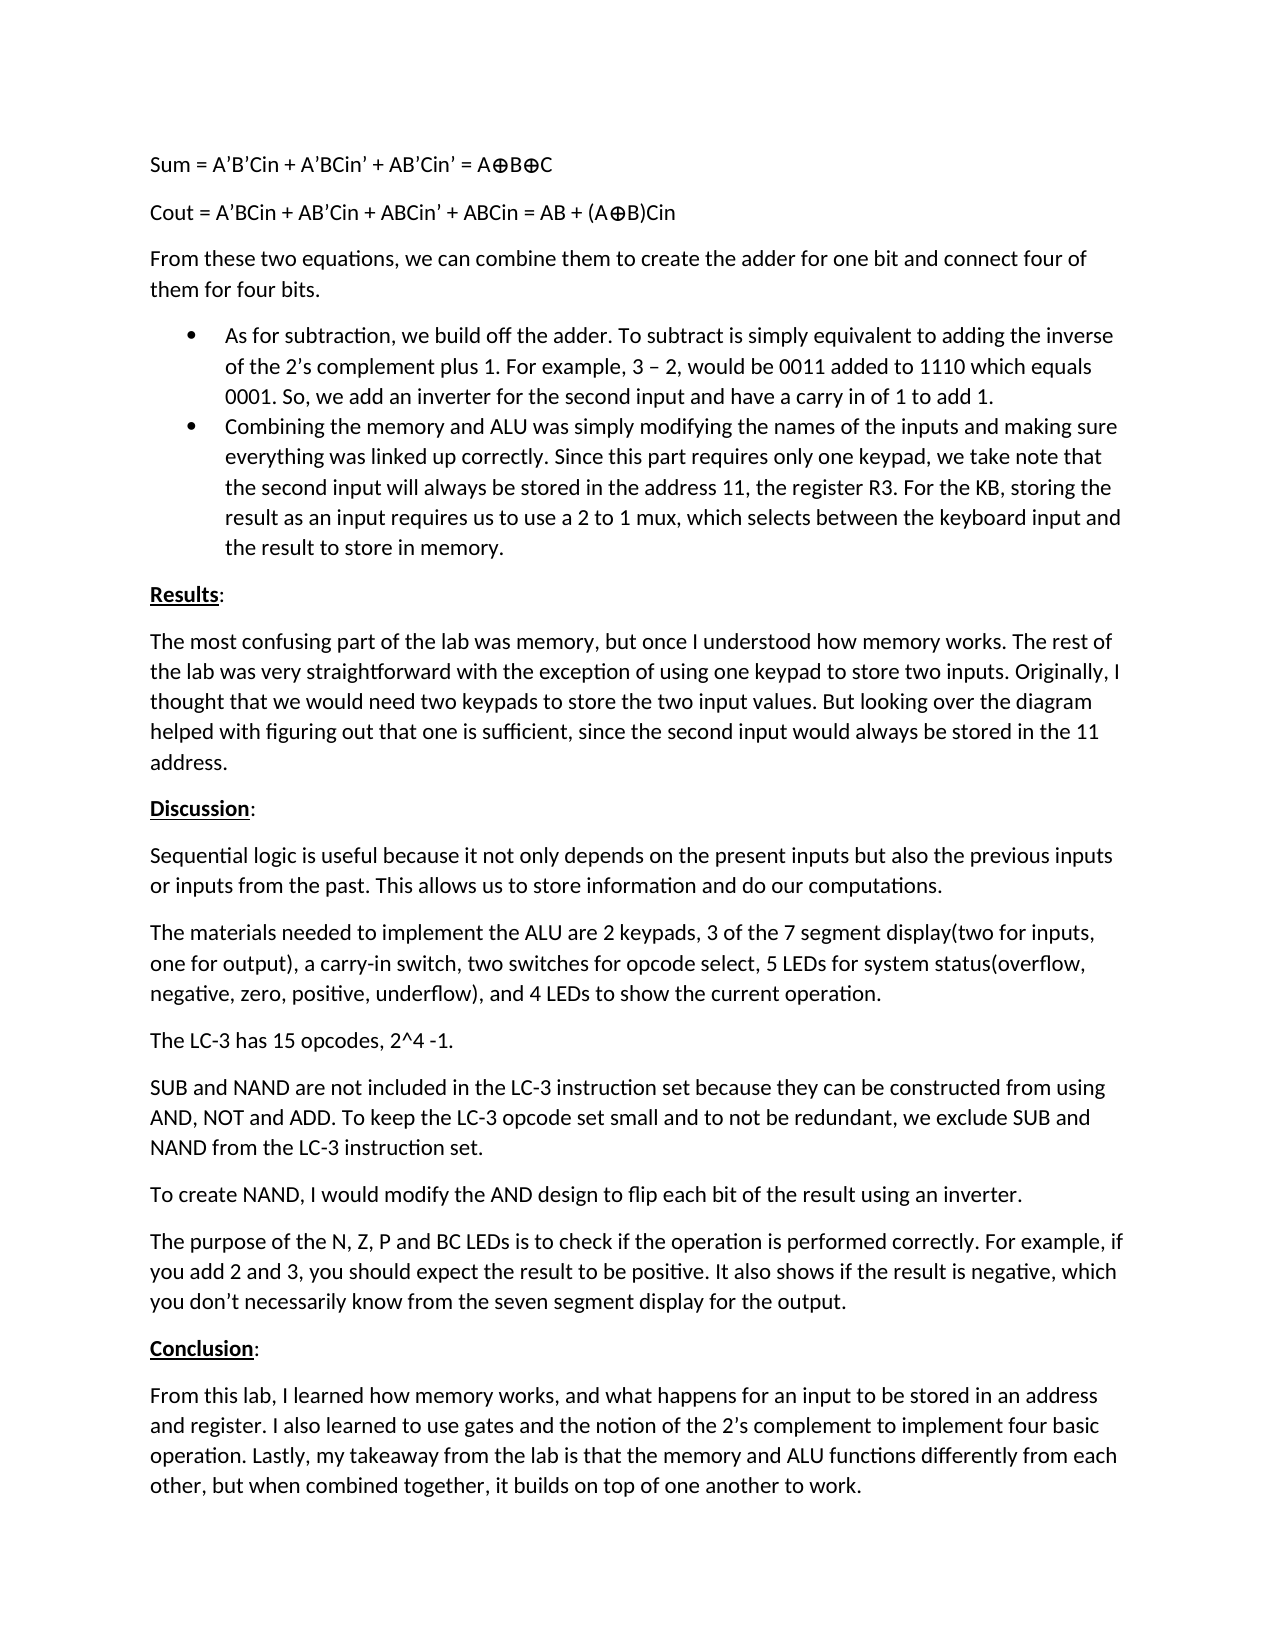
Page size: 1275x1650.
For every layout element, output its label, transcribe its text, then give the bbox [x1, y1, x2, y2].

text Conclusion: [150, 1334, 1125, 1362]
text Results: [150, 580, 1125, 608]
text SUB and NAND are not included in the LC-3 instruction set because they can be constructed from using AND, NOT and ADD. To keep the LC-3 opcode set small and to not be redundant, we exclude SUB and NAND from the LC-3 instruction set. [150, 1073, 1125, 1161]
text From these two equations, we can combine them to create the adder for one bit and connect four of them for four bits. [150, 244, 1125, 303]
text The materials needed to implement the ALU are 2 keypads, 3 of the 7 segment display(two for inputs, one for output), a carry-in switch, two switches for opcode select, 5 LEDs for system status(overflow, negative, zero, positive, underflow), and 4 LEDs to show the current operation. [150, 918, 1125, 1007]
text Cout = A’BCin + AB’Cin + ABCin’ + ABCin = AB + (A⊕B)Cin [150, 197, 1125, 226]
list Combining the memory and ALU was simply modifying the names of the inputs and making sure everything was linked up correctly. Since this part requires only one keypad, we take note that the second input will always be stored in the address 11, the register R3. For the KB, storing the result as an input requires us to use a 2 to 1 mux, which selects between the keyboard input and the result to store in memory. [187, 412, 1125, 561]
text The LC-3 has 15 opcodes, 2^4 -1. [150, 1026, 1125, 1054]
text To create NAND, I would modify the AND design to flip each bit of the result using an inverter. [150, 1180, 1125, 1208]
text Discussion: [150, 794, 1125, 823]
text Sum = A’B’Cin + A’BCin’ + AB’Cin’ = A⊕B⊕C [150, 150, 1125, 178]
text Sequential logic is useful because it not only depends on the present inputs but also the previous inputs or inputs from the past. This allows us to store information and do our computations. [150, 841, 1125, 900]
text The purpose of the N, Z, P and BC LEDs is to check if the operation is performed correctly. For example, if you add 2 and 3, you should expect the result to be positive. It also shows if the result is negative, which you don’t necessarily know from the seven segment display for the output. [150, 1227, 1125, 1315]
list As for subtraction, we build off the adder. To subtract is simply equivalent to adding the inverse of the 2’s complement plus 1. For example, 3 – 2, would be 0011 added to 1110 which equals 0001. So, we add an inverter for the second input and have a carry in of 1 to add 1. [187, 322, 1125, 410]
text From this lab, I learned how memory works, and what happens for an input to be stored in an address and register. I also learned to use gates and the notion of the 2’s complement to implement four basic operation. Lastly, my takeaway from the lab is that the memory and ALU functions differently from each other, but when combined together, it builds on top of one another to work. [150, 1381, 1125, 1500]
text The most confusing part of the lab was memory, but once I understood how memory works. The rest of the lab was very straightforward with the exception of using one keypad to store two inputs. Originally, I thought that we would need two keypads to store the two input values. But looking over the diagram helped with figuring out that one is sufficient, since the second input would always be stored in the 11 address. [150, 627, 1125, 776]
